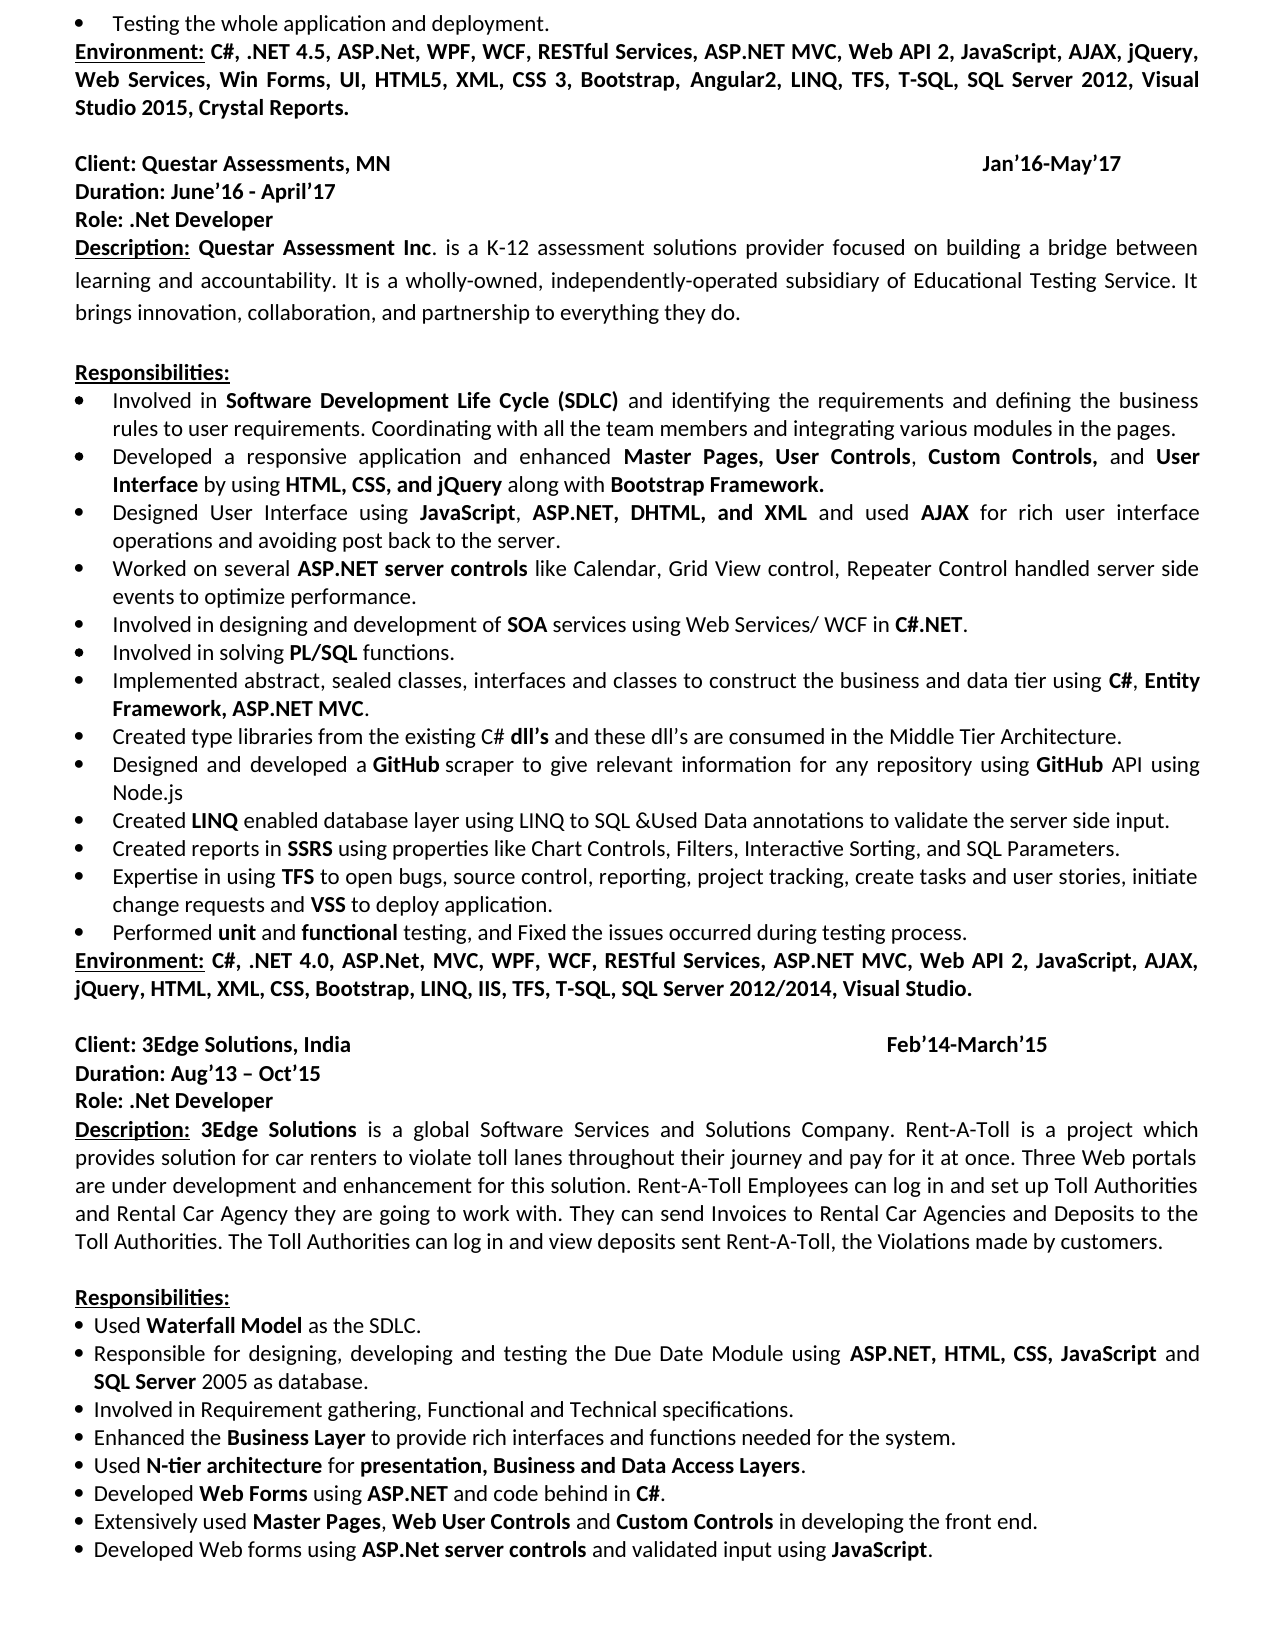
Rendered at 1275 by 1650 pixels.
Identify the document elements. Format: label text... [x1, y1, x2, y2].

list Involved in solving PL/SQL functions. [75, 638, 1200, 666]
text Role: .Net Developer [75, 1087, 1200, 1115]
list Involved in Software Development Life Cycle (SDLC) and identifying the requirements and defining the business rules to user requirements. Coordinating with all the team members and integrating various modules in the pages. [75, 386, 1200, 442]
text Responsibilities: [75, 1283, 1200, 1311]
list Designed User Interface using JavaScript, ASP.NET, DHTML, and XML and used AJAX for rich user interface operations and avoiding post back to the server. [75, 498, 1200, 554]
list Performed unit and functional testing, and Fixed the issues occurred during testing process. [75, 918, 1200, 947]
list Involved in designing and development of SOA services using Web Services/ WCF in C#.NET. [75, 610, 1200, 638]
list Enhanced the Business Layer to provide rich interfaces and functions needed for the system. [75, 1423, 1200, 1451]
list Involved in Requirement gathering, Functional and Technical specifications. [75, 1395, 1200, 1423]
list Created reports in SSRS using properties like Chart Controls, Filters, Interactive Sorting, and SQL Parameters. [75, 834, 1200, 862]
list Worked on several ASP.NET server controls like Calendar, Grid View control, Repeater Control handled server side events to optimize performance. [75, 554, 1200, 610]
text Role: .Net Developer [75, 206, 1200, 233]
text Environment: C#, .NET 4.0, ASP.Net, MVC, WPF, WCF, RESTful Services, ASP.NET MVC, Web API 2, JavaScript, AJAX, jQuery, HTML, XML, CSS, Bootstrap, LINQ, IIS, TFS, T-SQL, SQL Server 2012/2014, Visual Studio. [75, 947, 1200, 1003]
list Designed and developed a GitHub scraper to give relevant information for any repository using GitHub API using Node.js [75, 750, 1200, 806]
list Expertise in using TFS to open bugs, source control, reporting, project tracking, create tasks and user stories, initiate change requests and VSS to deploy application. [75, 862, 1200, 918]
list Developed Web Forms using ASP.NET and code behind in C#. [75, 1479, 1200, 1507]
list Used N-tier architecture for presentation, Business and Data Access Layers. [75, 1451, 1200, 1479]
list Created LINQ enabled database layer using LINQ to SQL &Used Data annotations to validate the server side input. [75, 806, 1200, 834]
text Description: 3Edge Solutions is a global Software Services and Solutions Company. Rent-A-Toll is a project which provides solution for car renters to violate toll lanes throughout their journey and pay for it at once. Three Web portals are under development and enhancement for this solution. Rent-A-Toll Employees can log in and set up Toll Authorities and Rental Car Agency they are going to work with. They can send Invoices to Rental Car Agencies and Deposits to the Toll Authorities. The Toll Authorities can log in and view deposits sent Rent-A-Toll, the Violations made by customers. [75, 1115, 1200, 1255]
text Description: Questar Assessment Inc. is a K-12 assessment solutions provider focused on building a bridge between learning and accountability. It is a wholly-owned, independently-operated subsidiary of Educational Testing Service. It brings innovation, collaboration, and partnership to everything they do. [75, 233, 1200, 326]
list Used Waterfall Model as the SDLC. [75, 1311, 1200, 1339]
text Environment: C#, .NET 4.5, ASP.Net, WPF, WCF, RESTful Services, ASP.NET MVC, Web API 2, JavaScript, AJAX, jQuery, Web Services, Win Forms, UI, HTML5, XML, CSS 3, Bootstrap, Angular2, LINQ, TFS, T-SQL, SQL Server 2012, Visual Studio 2015, Crystal Reports. [75, 37, 1200, 121]
text Duration: June’16 - April’17 [75, 177, 1200, 206]
list Responsible for designing, developing and testing the Due Date Module using ASP.NET, HTML, CSS, JavaScript and SQL Server 2005 as database. [75, 1339, 1200, 1395]
list Extensively used Master Pages, Web User Controls and Custom Controls in developing the front end. [75, 1507, 1200, 1535]
text Client: Questar Assessments, MN Jan’16-May’17 [75, 149, 1200, 177]
text Client: 3Edge Solutions, India Feb’14-March’15 [75, 1031, 1200, 1059]
list Developed a responsive application and enhanced Master Pages, User Controls, Custom Controls, and User Interface by using HTML, CSS, and jQuery along with Bootstrap Framework. [75, 442, 1200, 498]
text Duration: Aug’13 – Oct’15 [75, 1059, 1200, 1087]
list Implemented abstract, sealed classes, interfaces and classes to construct the business and data tier using C#, Entity Framework, ASP.NET MVC. [75, 666, 1200, 722]
list Created type libraries from the existing C# dll’s and these dll’s are consumed in the Middle Tier Architecture. [75, 722, 1200, 750]
list Testing the whole application and deployment. [75, 9, 1200, 37]
text Responsibilities: [75, 358, 1200, 386]
list Developed Web forms using ASP.Net server controls and validated input using JavaScript. [75, 1535, 1200, 1563]
